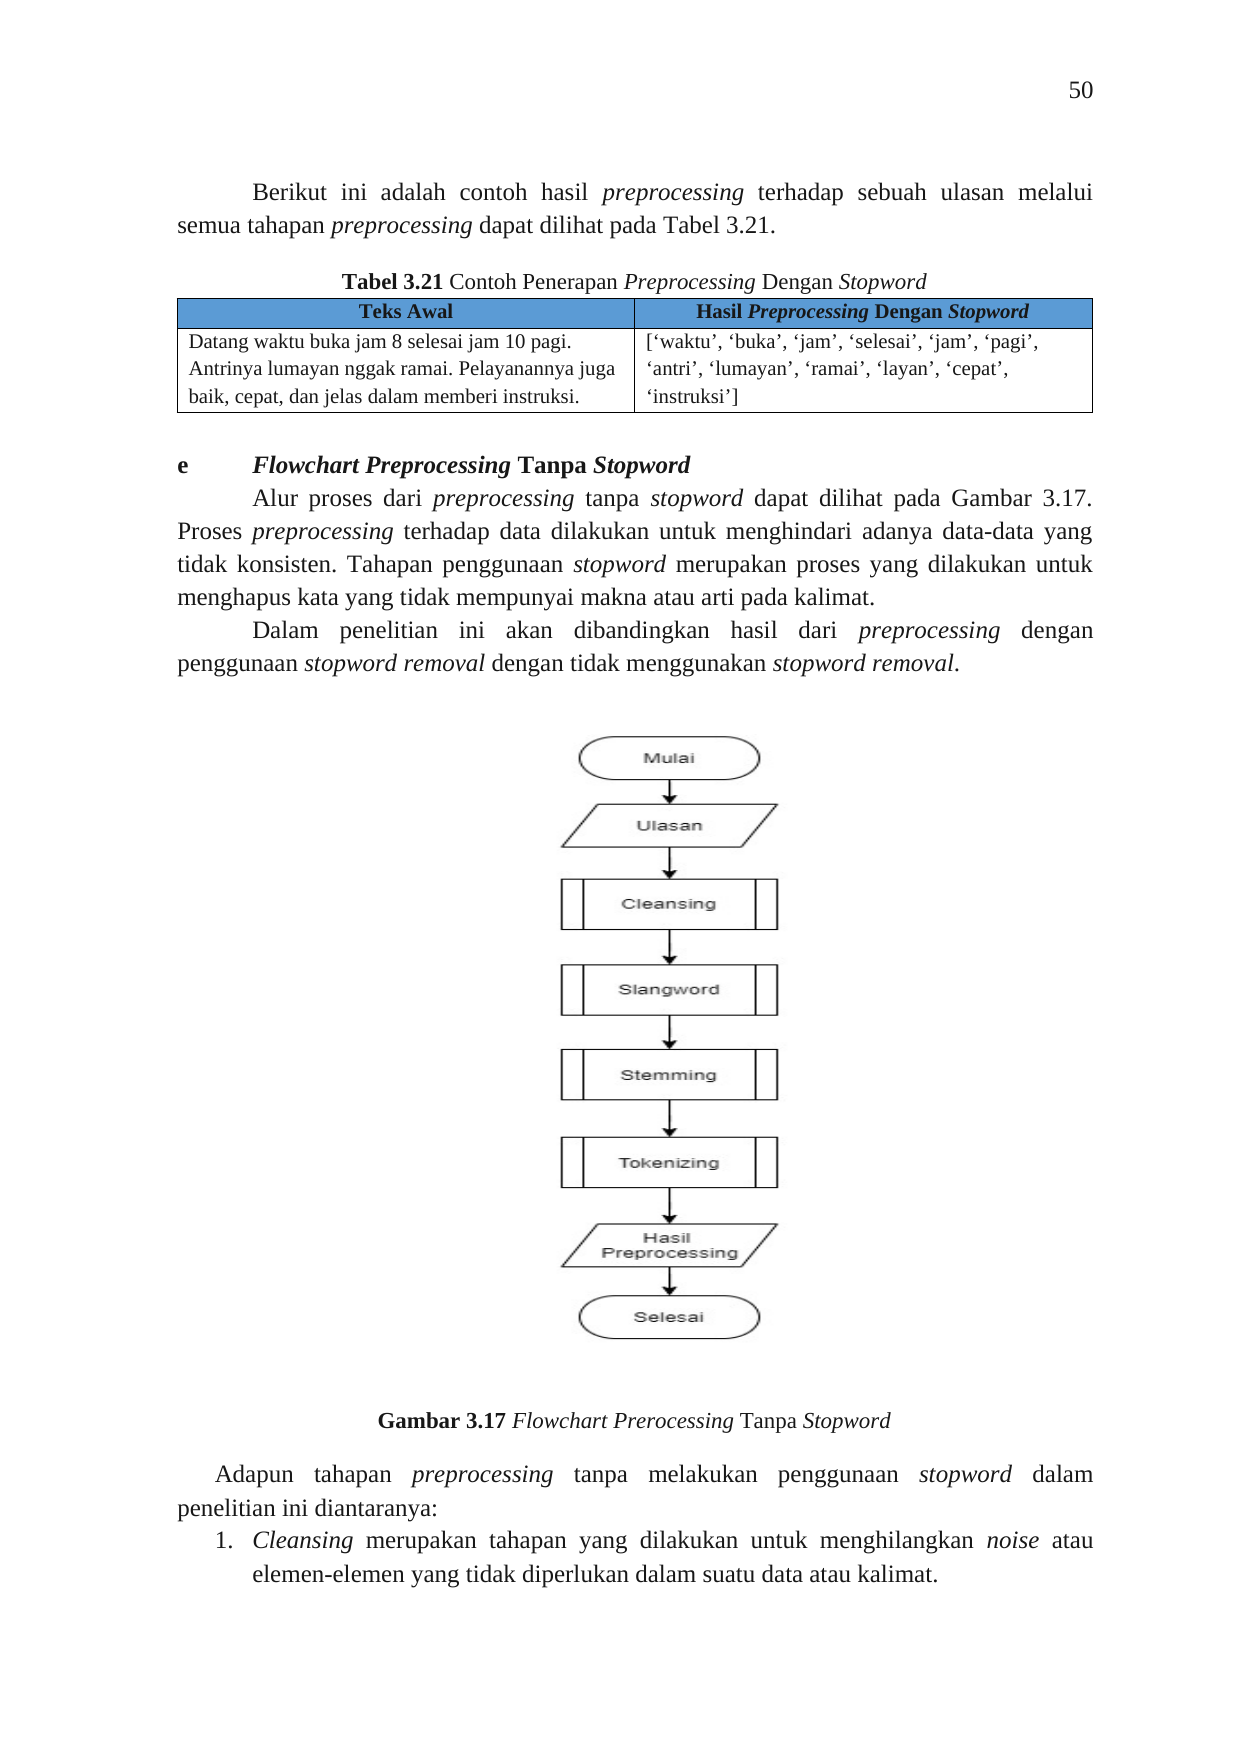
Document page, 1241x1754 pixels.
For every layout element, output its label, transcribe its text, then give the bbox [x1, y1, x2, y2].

list Cleansing merupakan tahapan yang dilakukan untuk menghilangkan noise atau elemen-elemen yang tidak diperlukan dalam suatu data atau kalimat. [214, 1526, 1093, 1587]
text Dalam penelitian ini akan dibandingkan hasil dari preprocessing dengan penggunaan stopword removal dengan tidak menggunakan stopword removal. [177, 616, 1093, 677]
table_header Hasil Preprocessing Dengan Stopword [635, 299, 1092, 328]
table_cell [‘waktu’, ‘buka’, ‘jam’, ‘selesai’, ‘jam’, ‘pagi’, ‘antri’, ‘lumayan’, ‘ramai’, ‘layan’, ‘cepat’, ‘instruksi’] [635, 329, 1092, 412]
table_cell Datang waktu buka jam 8 selesai jam 10 pagi. Antrinya lumayan nggak ramai. Pelayanannya juga baik, cepat, dan jelas dalam memberi instruksi. [178, 329, 634, 412]
text Adapun tahapan preprocessing tanpa melakukan penggunaan stopword dalam penelitian ini diantaranya: [177, 1459, 1093, 1521]
subtitle Tabel 3.21 Contoh Penerapan Preprocessing Dengan Stopword [177, 268, 1093, 294]
picture [529, 717, 800, 1352]
table_header Teks Awal [178, 299, 634, 328]
text Berikut ini adalah contoh hasil preprocessing terhadap sebuah ulasan melalui semua tahapan preprocessing dapat dilihat pada Tabel 3.21. [177, 177, 1093, 239]
subtitle e Flowchart Preprocessing Tanpa Stopword [177, 450, 1093, 479]
text Alur proses dari preprocessing tanpa stopword dapat dilihat pada Gambar 3.17. Proses preprocessing terhadap data dilakukan untuk menghindari adanya data-data yang tidak konsisten. Tahapan penggunaan stopword merupakan proses yang dilakukan untuk menghapus kata yang tidak mempunyai makna atau arti pada kalimat. [177, 483, 1093, 611]
